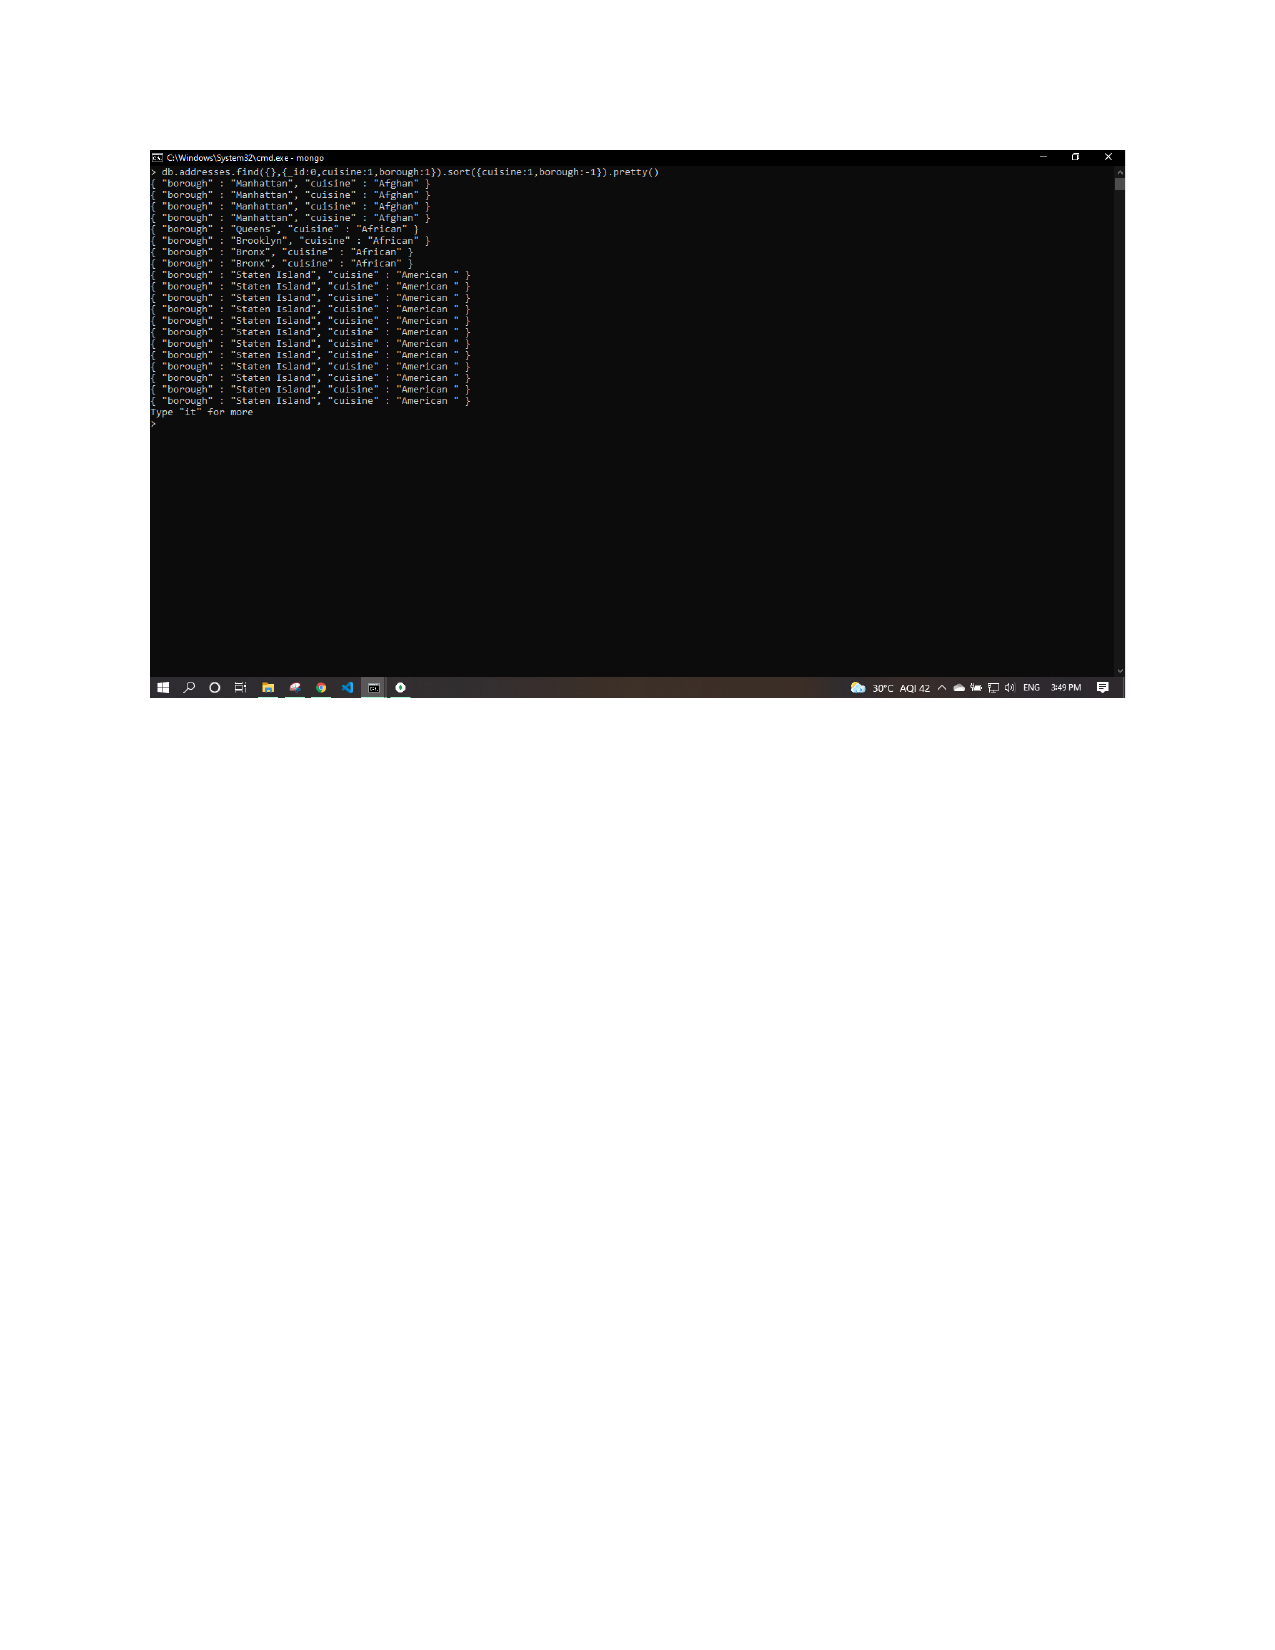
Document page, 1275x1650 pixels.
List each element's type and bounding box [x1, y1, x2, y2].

picture [150, 150, 1125, 698]
